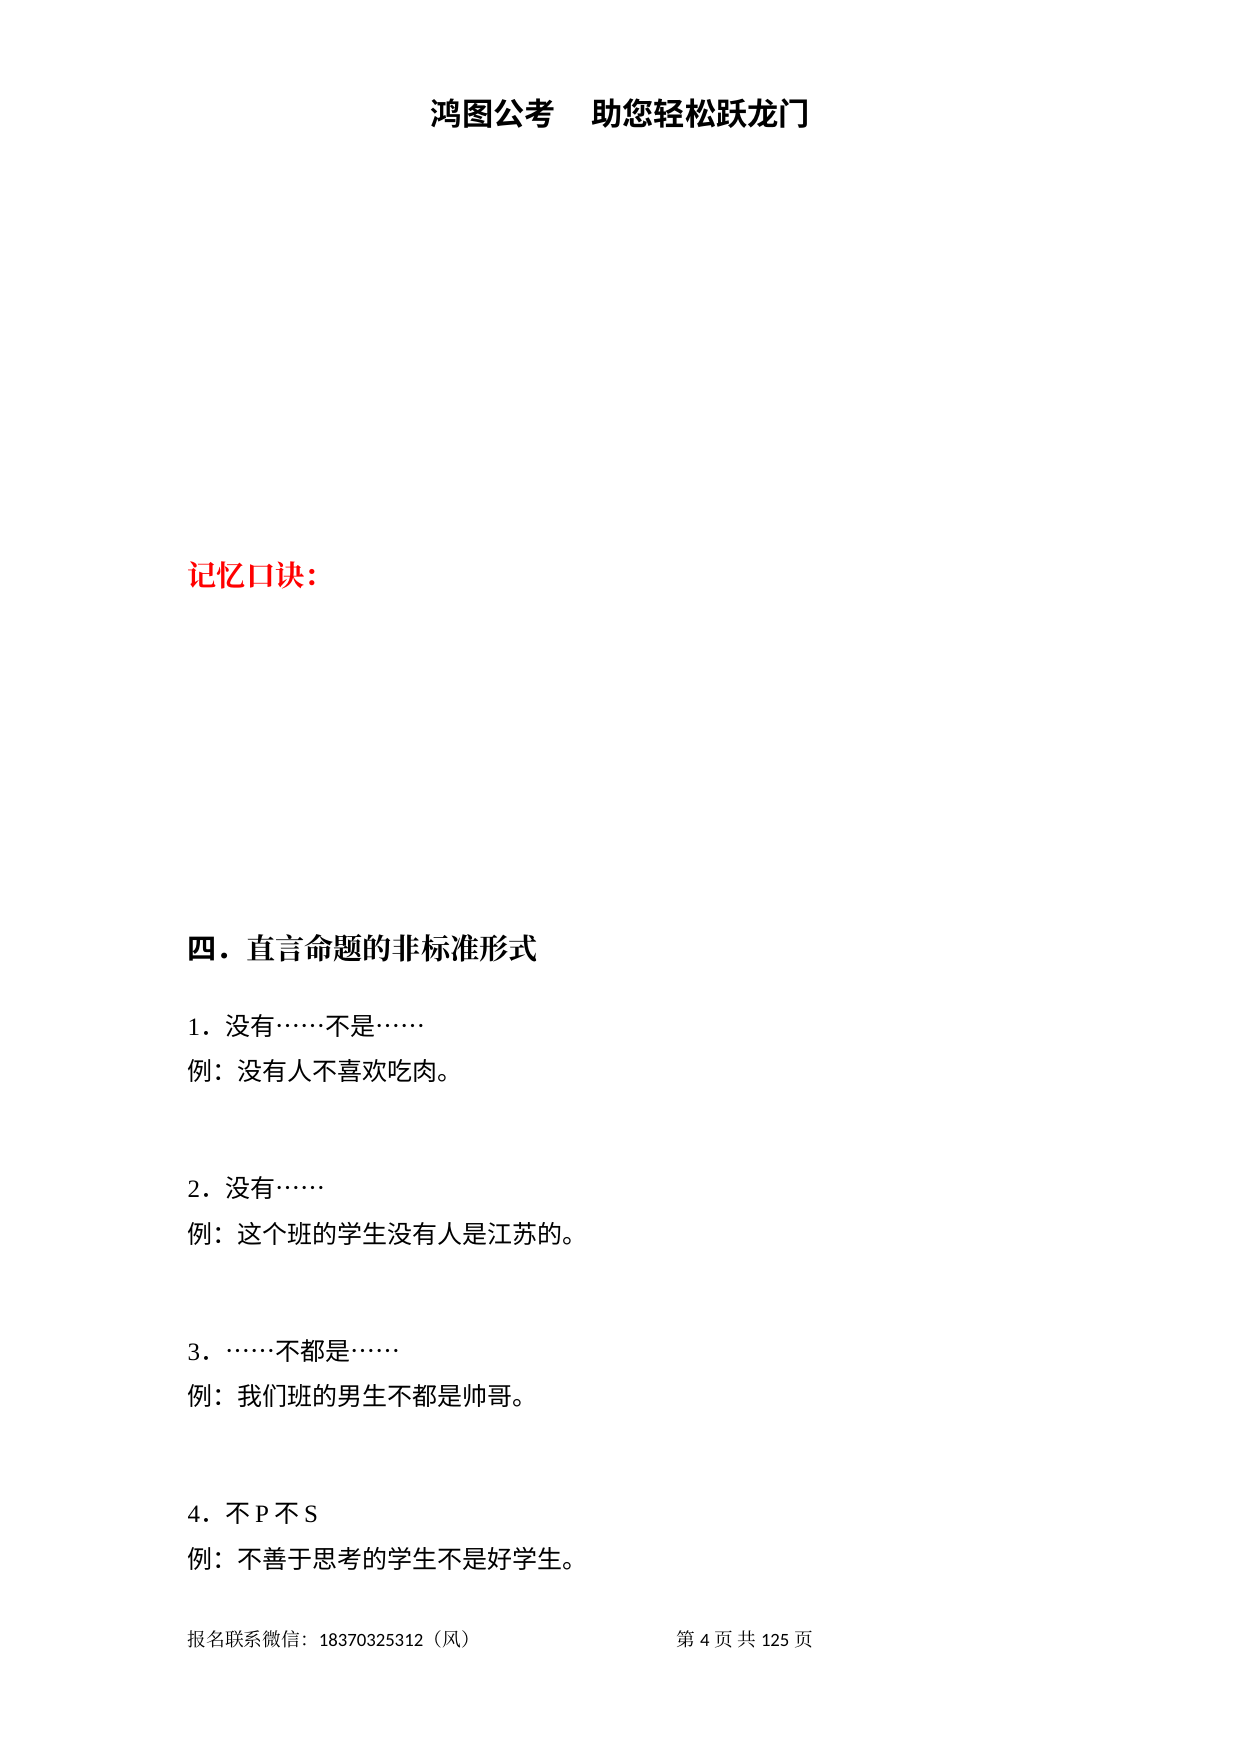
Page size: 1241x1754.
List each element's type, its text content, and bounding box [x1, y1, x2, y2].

text 4．不P不S [187, 1494, 1053, 1530]
text 例：这个班的学生没有人是江苏的。 [187, 1214, 1053, 1250]
text 例：我们班的男生不都是帅哥。 [187, 1377, 1053, 1413]
list 四．直言命题的非标准形式 [187, 914, 1053, 979]
text 例：没有人不喜欢吃肉。 [187, 1052, 1053, 1088]
text 3．……不都是…… [187, 1331, 1053, 1367]
list 记忆口诀： [187, 543, 1053, 608]
text 1．没有……不是…… [187, 1006, 1053, 1042]
text 2．没有…… [187, 1169, 1053, 1205]
text 例：不善于思考的学生不是好学生。 [187, 1539, 1053, 1575]
